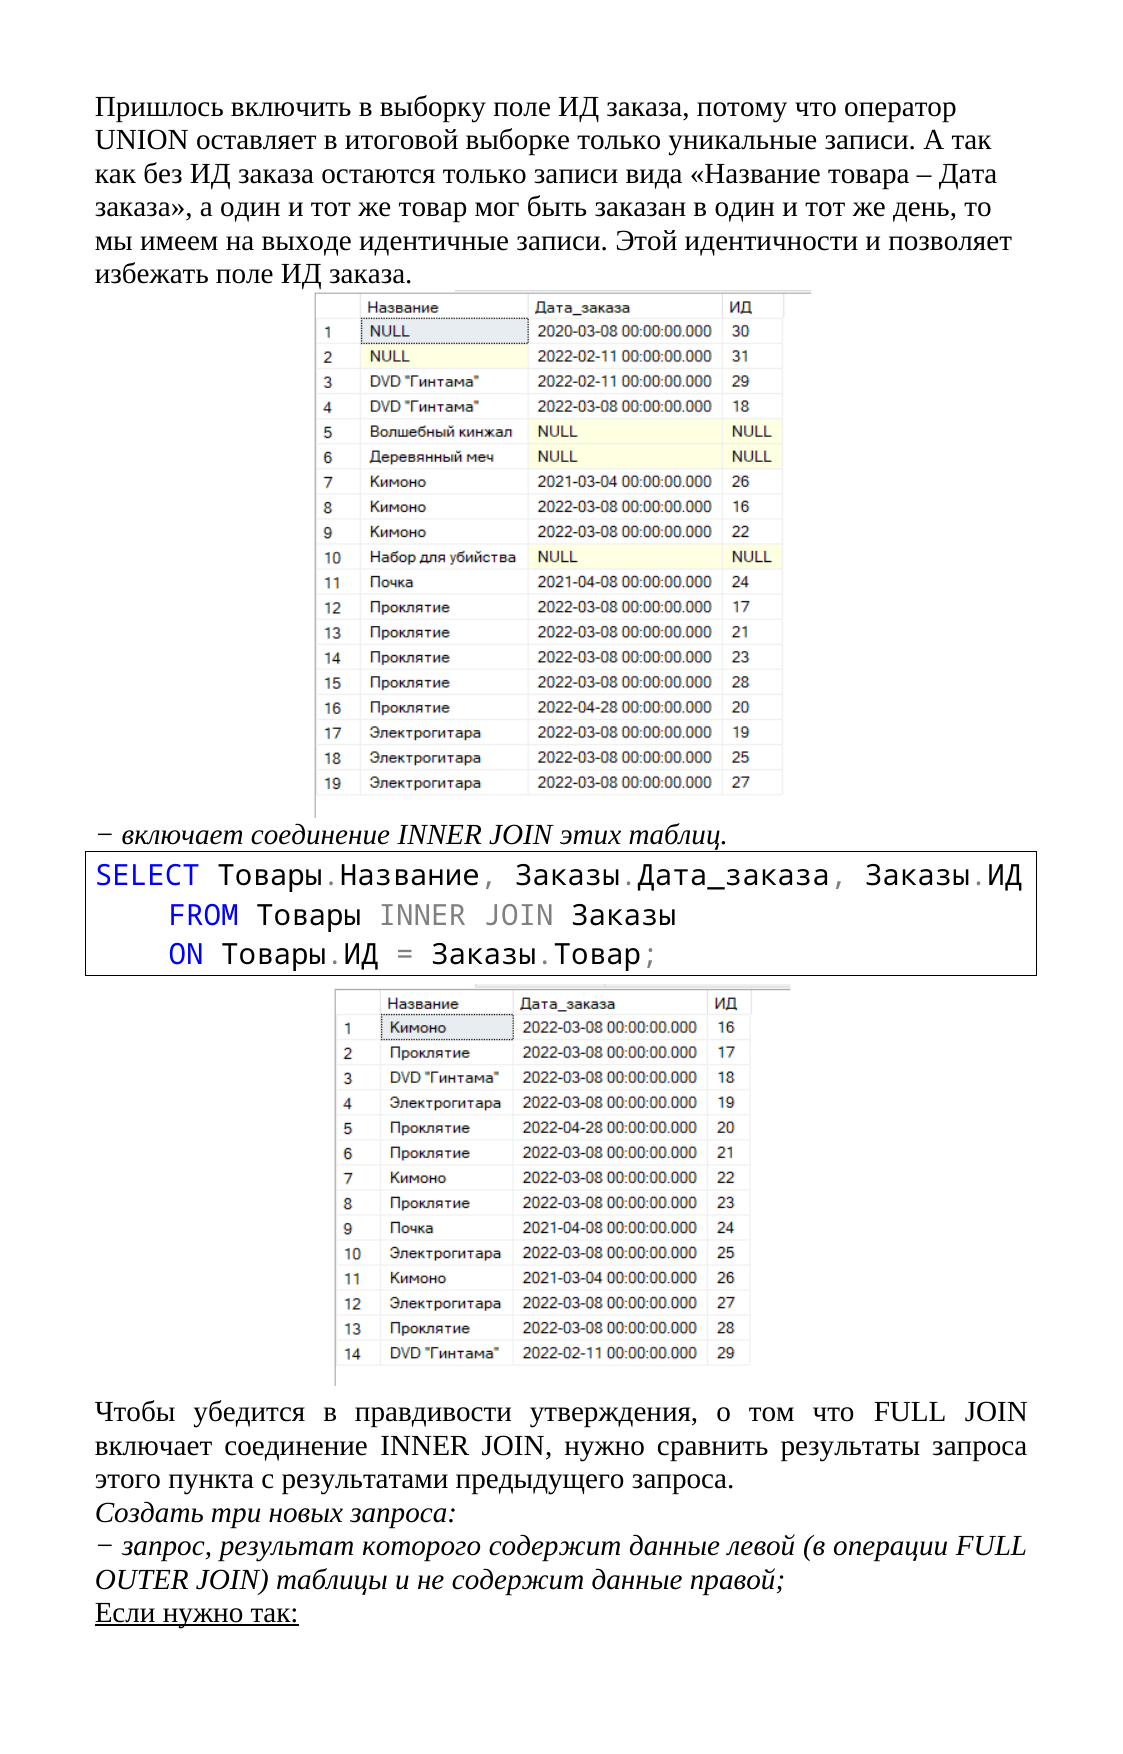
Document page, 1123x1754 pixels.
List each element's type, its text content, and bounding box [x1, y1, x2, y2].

text SELECT Товары.Название, Заказы.Дата_заказа, Заказы.ИД [86, 852, 1036, 894]
text ON Товары.ИД = Заказы.Товар; [86, 930, 1036, 975]
text Чтобы убедится в правдивости утверждения, о том что FULL JOIN включает соединение INNER JOIN, нужно сравнить результаты запроса этого пункта с результатами предыдущего запроса. [94, 1394, 1028, 1495]
text − запрос, результат которого содержит данные левой (в операции FULL OUTER JOIN) таблицы и не содержит данные правой; [94, 1528, 1028, 1595]
text Если нужно так: [94, 1595, 1028, 1629]
picture [331, 984, 791, 1386]
list Пришлось включить в выборку поле ИД заказа, потому что оператор UNION оставляет в итоговой выборке только уникальные записи. А так как без ИД заказа остаются только записи вида «Название товара – Дата заказа», а один и тот же товар мог быть заказан в один и тот же день, то мы имеем на выходе идентичные записи. Этой идентичности и позволяет избежать поле ИД заказа. [94, 89, 1028, 290]
picture [311, 290, 812, 818]
text Создать три новых запроса: [94, 1495, 1028, 1528]
list − включает соединение INNER JOIN этих таблиц. [94, 817, 1028, 851]
text FROM Товары INNER JOIN Заказы [94, 894, 1028, 930]
